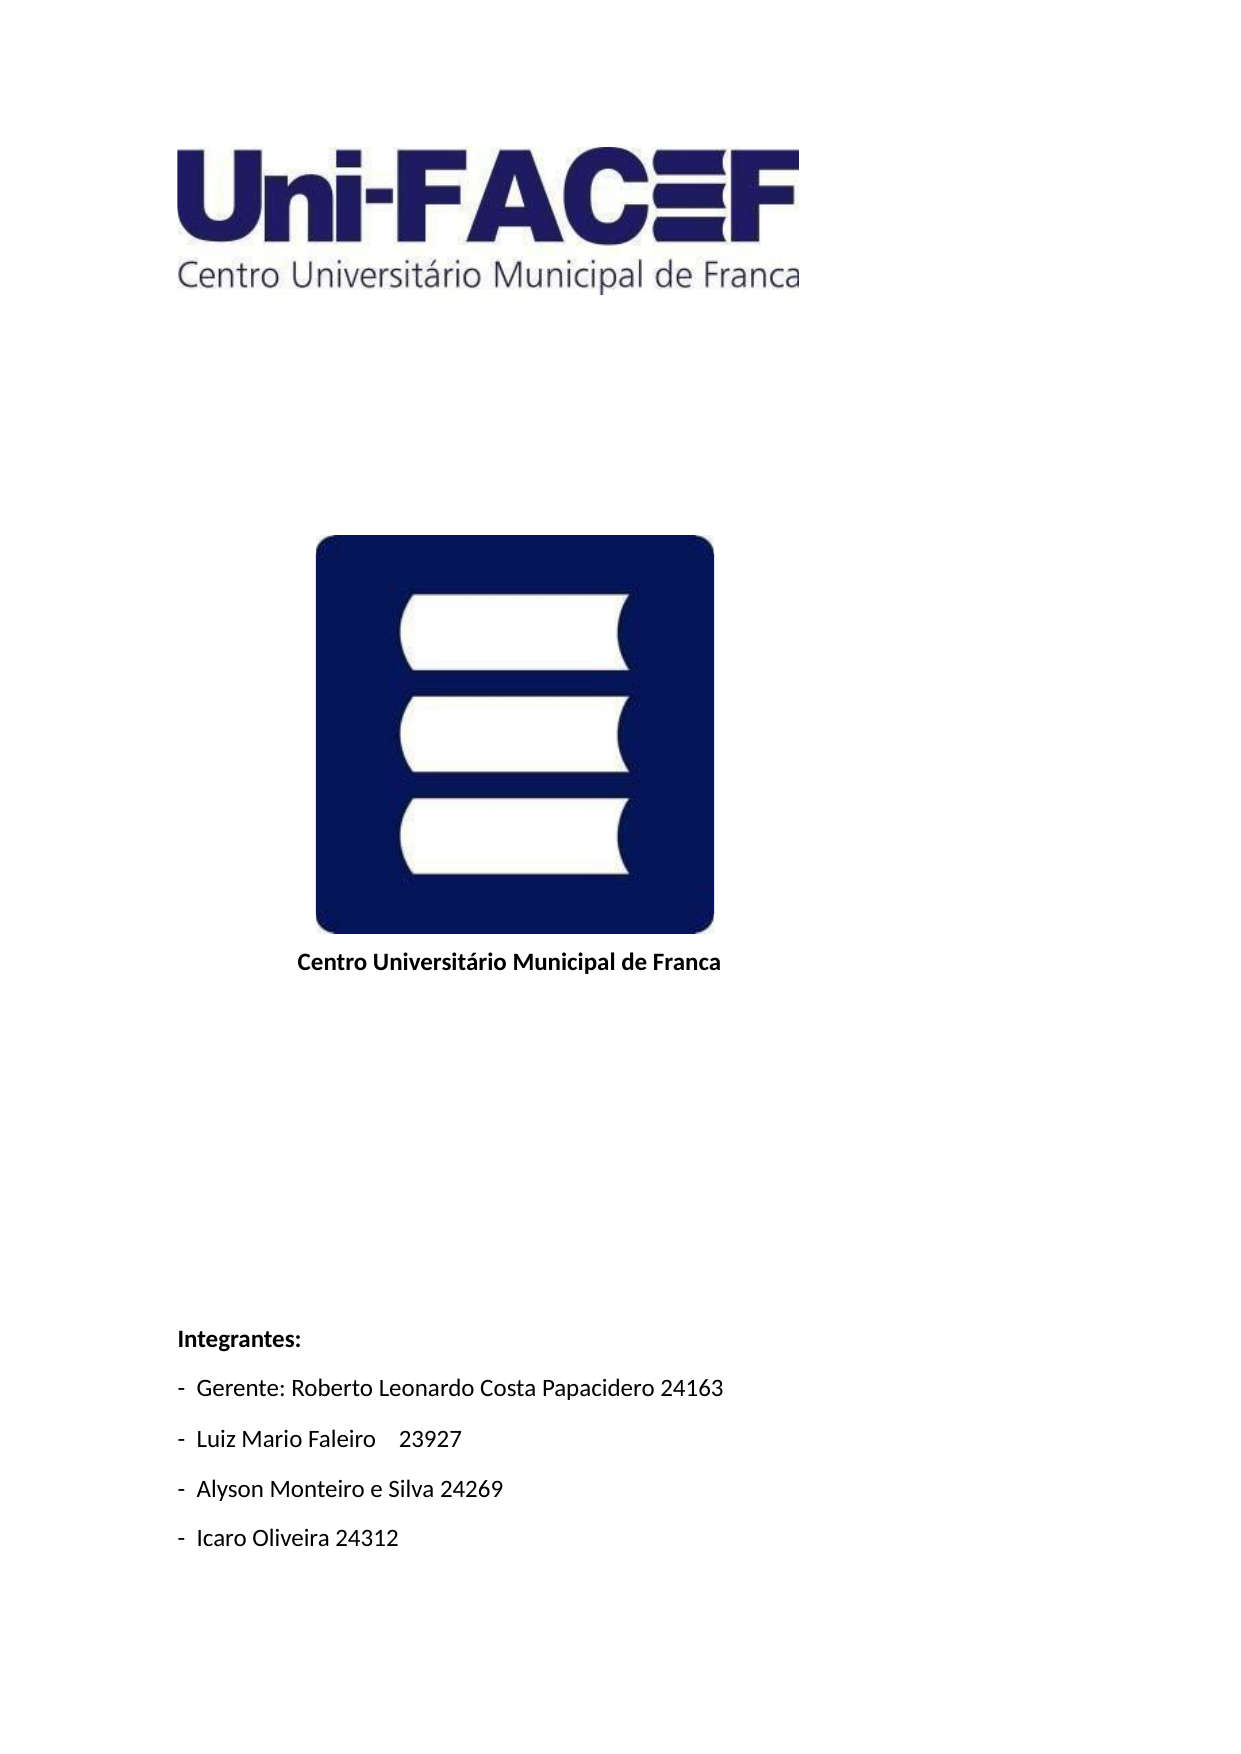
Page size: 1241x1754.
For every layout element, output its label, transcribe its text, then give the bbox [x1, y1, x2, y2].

list Luiz Mario Faleiro 23927 [177, 1423, 1053, 1454]
list Gerente: Roberto Leonardo Costa Papacidero 24163 [177, 1372, 1053, 1403]
text Centro Universitário Municipal de Franca [177, 946, 721, 976]
picture [177, 147, 799, 295]
text Integrantes: [177, 1323, 1063, 1354]
list Alyson Monteiro e Silva 24269 [177, 1473, 1053, 1503]
list Icaro Oliveira 24312 [177, 1522, 1053, 1552]
picture [315, 535, 715, 934]
